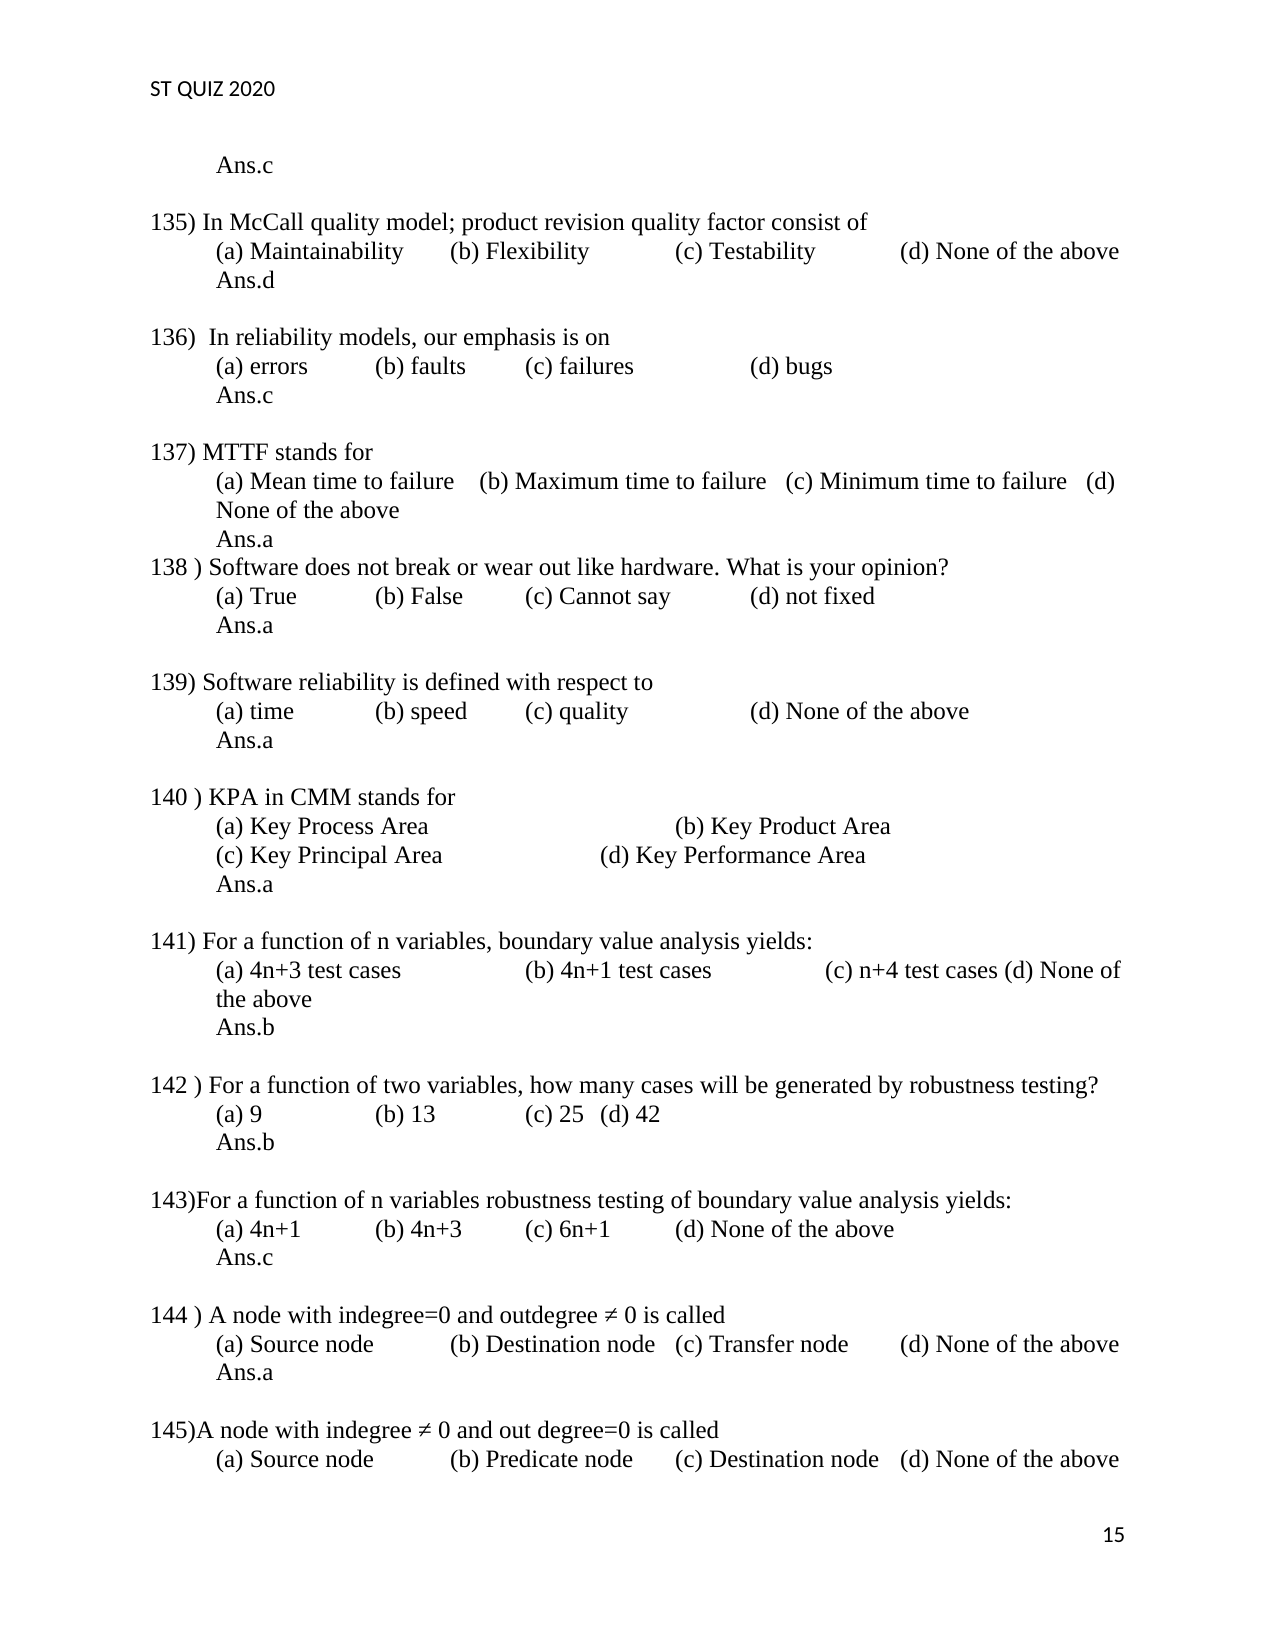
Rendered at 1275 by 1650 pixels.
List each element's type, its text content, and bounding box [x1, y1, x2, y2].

text 144 ) A node with indegree=0 and outdegree ≠ 0 is called [150, 1300, 1125, 1329]
text (a) 4n+1 (b) 4n+3 (c) 6n+1 (d) None of the above [216, 1214, 1125, 1242]
text (a) Source node (b) Destination node (c) Transfer node (d) None of the above [216, 1329, 1125, 1357]
text (a) Mean time to failure (b) Maximum time to failure (c) Minimum time to failure (d) None of the above [216, 466, 1125, 524]
text Ans.c [216, 380, 1125, 409]
text 139) Software reliability is defined with respect to [150, 667, 1125, 696]
text 138 ) Software does not break or wear out like hardware. What is your opinion? [150, 552, 1125, 581]
text 141) For a function of n variables, boundary value analysis yields: [150, 926, 1125, 955]
text (a) 9 (b) 13 (c) 25 (d) 42 [216, 1099, 1125, 1127]
text Ans.b [216, 1127, 1125, 1156]
text Ans.b [216, 1012, 1125, 1041]
text (a) time (b) speed (c) quality (d) None of the above [216, 696, 1125, 725]
text (a) Maintainability (b) Flexibility (c) Testability (d) None of the above [216, 236, 1125, 265]
text 136) In reliability models, our emphasis is on [150, 322, 1125, 351]
text 140 ) KPA in CMM stands for [150, 782, 1125, 811]
text (a) Source node (b) Predicate node (c) Destination node (d) None of the above [216, 1444, 1125, 1472]
text Ans.a [216, 725, 1125, 754]
text Ans.a [216, 869, 1125, 897]
text (a) 4n+3 test cases (b) 4n+1 test cases (c) n+4 test cases (d) None of the above [216, 955, 1125, 1012]
text (c) Key Principal Area (d) Key Performance Area [216, 840, 1125, 869]
text Ans.c [216, 150, 1125, 179]
text (a) errors (b) faults (c) failures (d) bugs [216, 351, 1125, 380]
text Ans.c [216, 1242, 1125, 1271]
text Ans.a [216, 524, 1125, 552]
text 143)For a function of n variables robustness testing of boundary value analysis yields: [150, 1185, 1125, 1214]
text (a) Key Process Area (b) Key Product Area [216, 811, 1125, 840]
text 145)A node with indegree ≠ 0 and out degree=0 is called [150, 1415, 1125, 1444]
text (a) True (b) False (c) Cannot say (d) not fixed [216, 581, 1125, 610]
text Ans.d [216, 265, 1125, 294]
text 137) MTTF stands for [150, 437, 1125, 466]
text 142 ) For a function of two variables, how many cases will be generated by robustness testing? [150, 1070, 1125, 1099]
text Ans.a [216, 1357, 1125, 1386]
text 135) In McCall quality model; product revision quality factor consist of [150, 207, 1125, 236]
text Ans.a [216, 610, 1125, 639]
